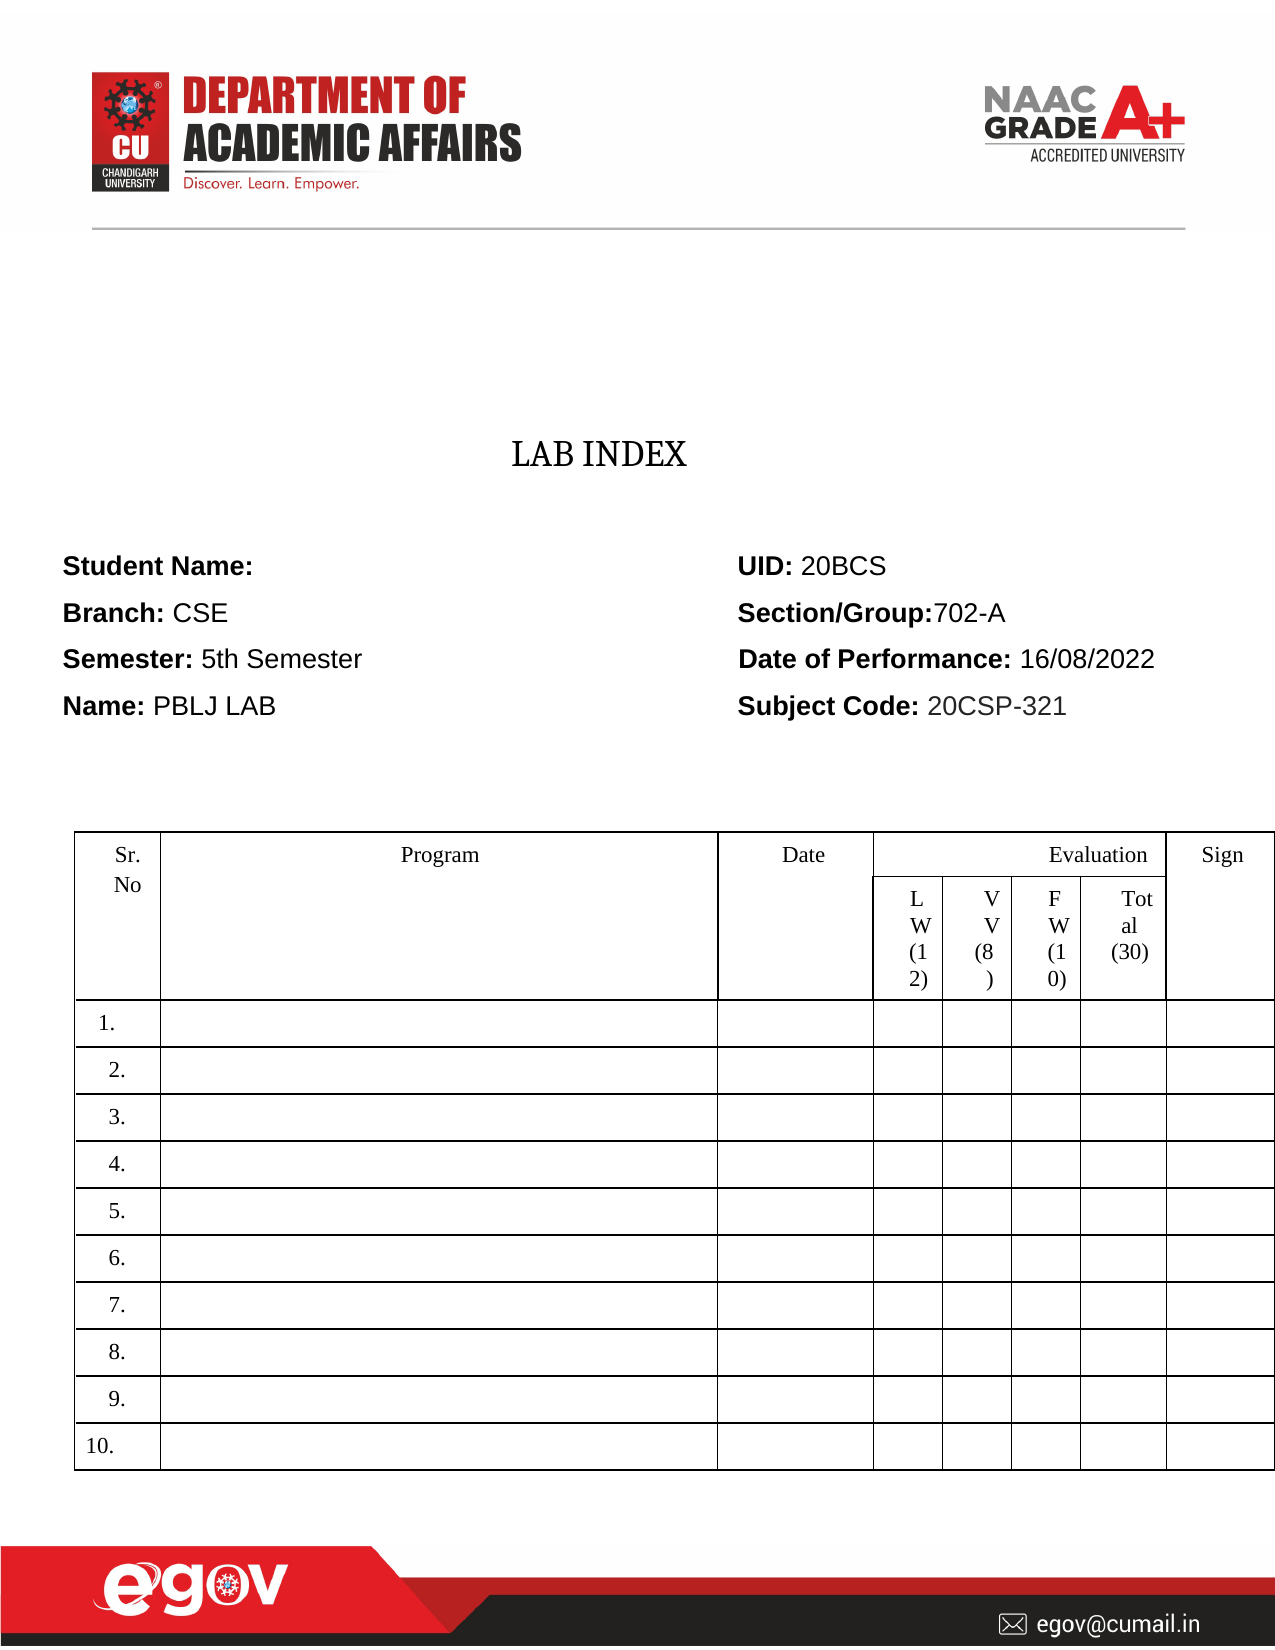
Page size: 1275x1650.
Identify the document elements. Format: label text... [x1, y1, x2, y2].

table_cell 10. [75, 1423, 160, 1469]
table_cell [943, 1189, 1011, 1234]
table_cell [1012, 1048, 1080, 1093]
table_cell [718, 1377, 873, 1422]
text Semester: 5th Semester Date of Performance: 16/08/2022 [62, 643, 1275, 675]
table_cell [943, 1142, 1011, 1187]
table_cell [1081, 1424, 1166, 1469]
table_cell [1081, 1142, 1166, 1187]
table_cell [943, 1001, 1011, 1046]
table_cell [718, 1283, 873, 1328]
table_cell VV (8) [943, 877, 1011, 999]
table_cell [1081, 1095, 1166, 1140]
text Branch: CSE Section/Group:702-A [62, 597, 1275, 628]
table_cell [943, 1377, 1011, 1422]
table_cell [718, 1330, 873, 1375]
table_cell [874, 1236, 942, 1281]
table_cell 7. [75, 1282, 160, 1328]
table_cell [1167, 1377, 1274, 1422]
table_cell [1012, 1330, 1080, 1375]
table_cell [1012, 1189, 1080, 1234]
table_cell [1081, 1330, 1166, 1375]
table_cell 8. [75, 1329, 160, 1375]
table_cell [1012, 1283, 1080, 1328]
table_cell [1081, 1236, 1166, 1281]
table_cell [1012, 1001, 1080, 1046]
table_cell 6. [75, 1235, 160, 1281]
table_cell [943, 1330, 1011, 1375]
table_cell [161, 1330, 717, 1375]
table_cell [161, 1048, 717, 1093]
table_cell [874, 1001, 942, 1046]
table_cell [1167, 1048, 1274, 1093]
table_cell [161, 1424, 717, 1469]
table_cell [1081, 1283, 1166, 1328]
table_cell [161, 1283, 717, 1328]
table_cell [161, 1095, 717, 1140]
table_cell [1012, 1424, 1080, 1469]
table_cell [718, 1142, 873, 1187]
table_cell 2. [75, 1047, 160, 1093]
table_cell [1167, 1189, 1274, 1234]
table_cell 1. [75, 1000, 160, 1046]
table_cell 3. [75, 1094, 160, 1140]
table_cell [1081, 1048, 1166, 1093]
table_cell [943, 1283, 1011, 1328]
table_cell [161, 1142, 717, 1187]
table_cell Total (30) [1081, 877, 1165, 999]
text Student Name: UID: 20BCS [62, 550, 1275, 581]
table_cell LW (12) [874, 877, 942, 999]
table_cell [1012, 1142, 1080, 1187]
table_cell [1012, 1095, 1080, 1140]
table_cell [161, 1236, 717, 1281]
table_header Program [161, 833, 717, 999]
table_cell 4. [75, 1141, 160, 1187]
table_cell [1167, 1283, 1274, 1328]
table_cell [1081, 1377, 1166, 1422]
table_cell [1081, 1189, 1166, 1234]
table_cell 5. [75, 1188, 160, 1234]
table_cell [718, 1001, 873, 1046]
table_cell [1167, 1236, 1274, 1281]
table_cell [874, 1189, 942, 1234]
table_cell [161, 1001, 717, 1046]
title LAB INDEX [437, 433, 759, 476]
table_cell FW (10) [1012, 877, 1080, 999]
table_cell [161, 1377, 717, 1422]
table_cell [1081, 1001, 1166, 1046]
table_cell [874, 1095, 942, 1140]
table_cell [1167, 1001, 1274, 1046]
table_cell [718, 1236, 873, 1281]
text Name: PBLJ LAB Subject Code: 20CSP-321 [62, 690, 1275, 722]
table_cell [718, 1424, 873, 1469]
table_cell [943, 1048, 1011, 1093]
table_cell [874, 1424, 942, 1469]
table_cell [874, 1048, 942, 1093]
table_cell [874, 1142, 942, 1187]
table_cell [943, 1095, 1011, 1140]
table_cell [1167, 1330, 1274, 1375]
table_cell [943, 1236, 1011, 1281]
table_cell [1167, 1095, 1274, 1140]
table_cell [874, 1283, 942, 1328]
table_cell [718, 1189, 873, 1234]
picture [0, 12, 1275, 230]
table_cell [1012, 1377, 1080, 1422]
table_cell [1167, 1424, 1274, 1469]
table_cell [874, 1330, 942, 1375]
table_cell [718, 1048, 873, 1093]
table_header Sign [1167, 833, 1274, 999]
table_cell [161, 1189, 717, 1234]
table_cell [718, 1095, 873, 1140]
table_header Sr. No [75, 833, 160, 999]
table_cell [874, 1377, 942, 1422]
table_cell [1012, 1236, 1080, 1281]
table_cell 9. [75, 1376, 160, 1422]
table_header Evaluation [874, 833, 1165, 876]
table_header Date [719, 833, 873, 999]
picture [0, 1545, 1275, 1646]
table_cell [1167, 1142, 1274, 1187]
table_cell [943, 1424, 1011, 1469]
